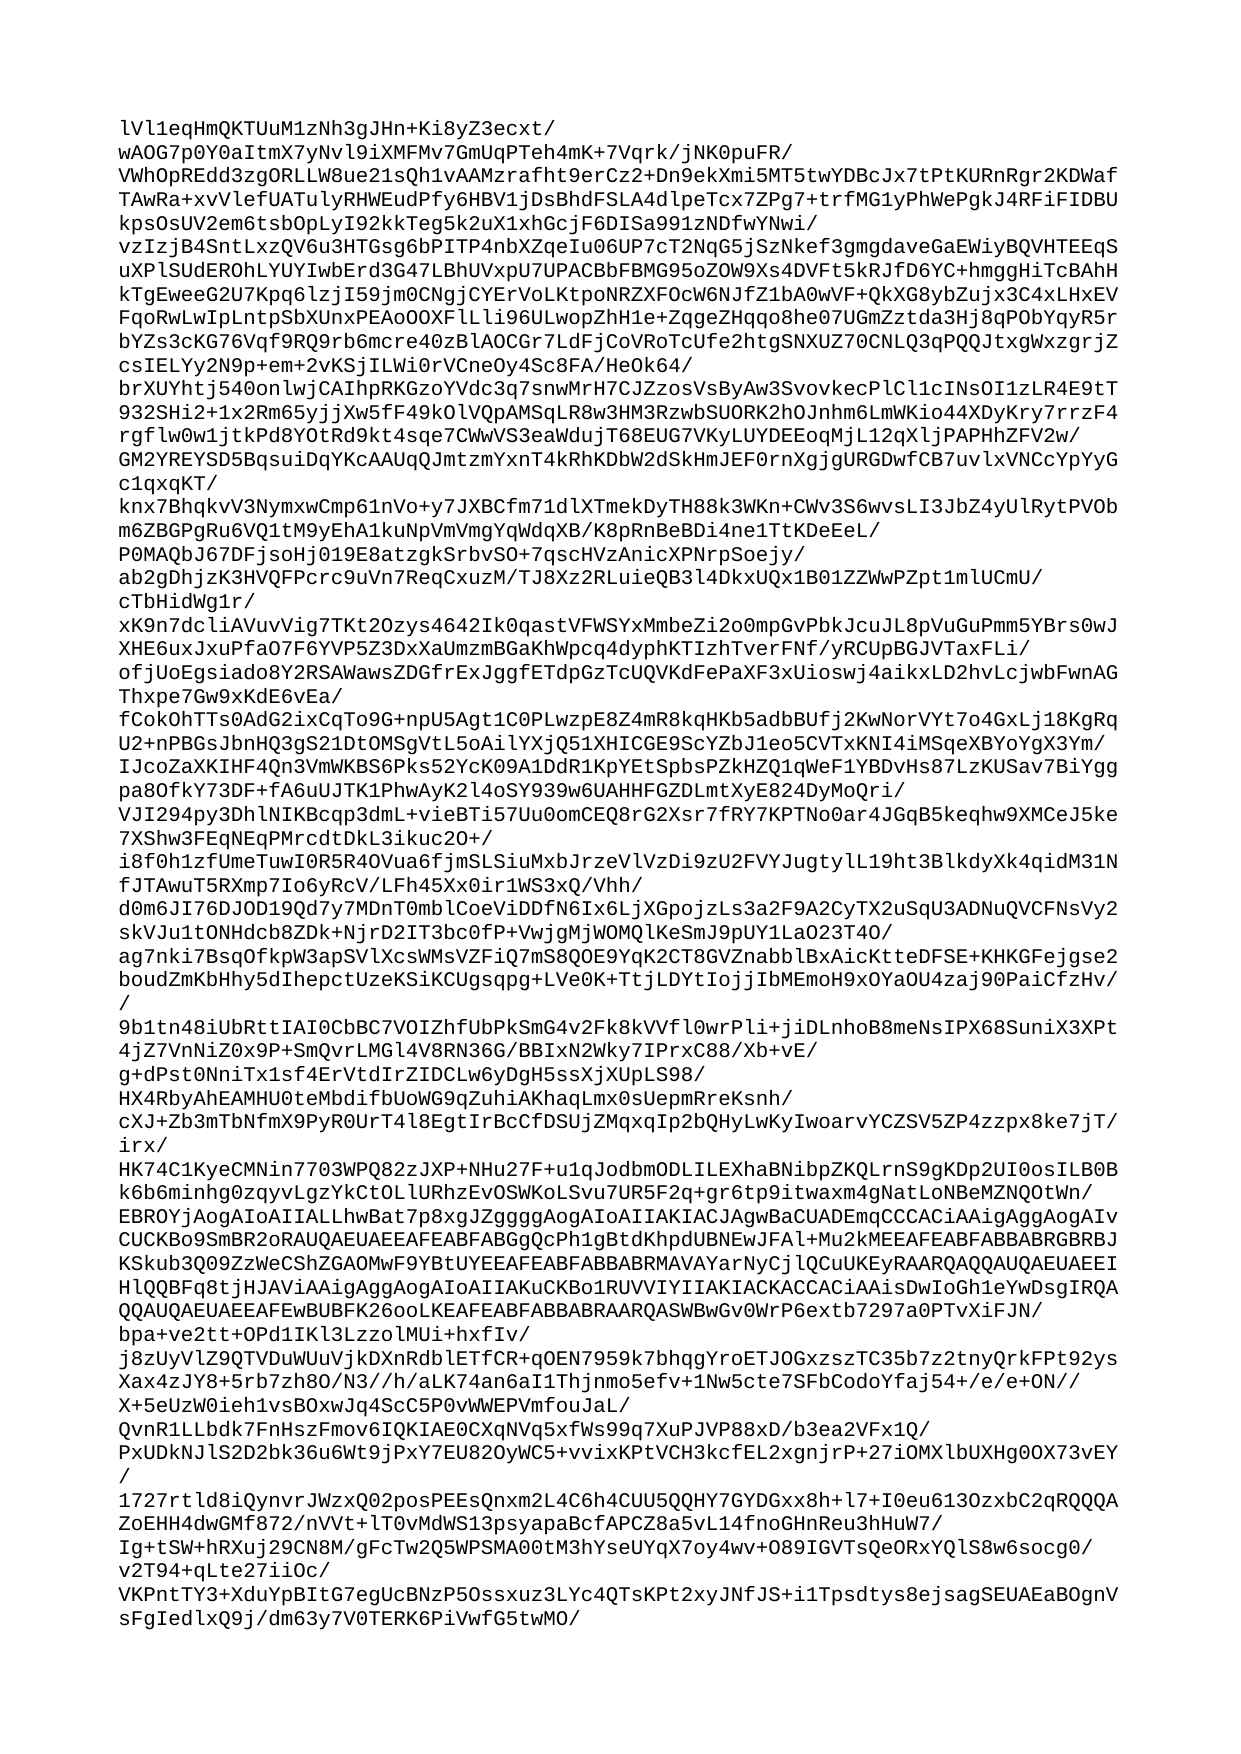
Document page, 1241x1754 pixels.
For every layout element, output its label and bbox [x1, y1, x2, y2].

text [118, 118, 1122, 1631]
